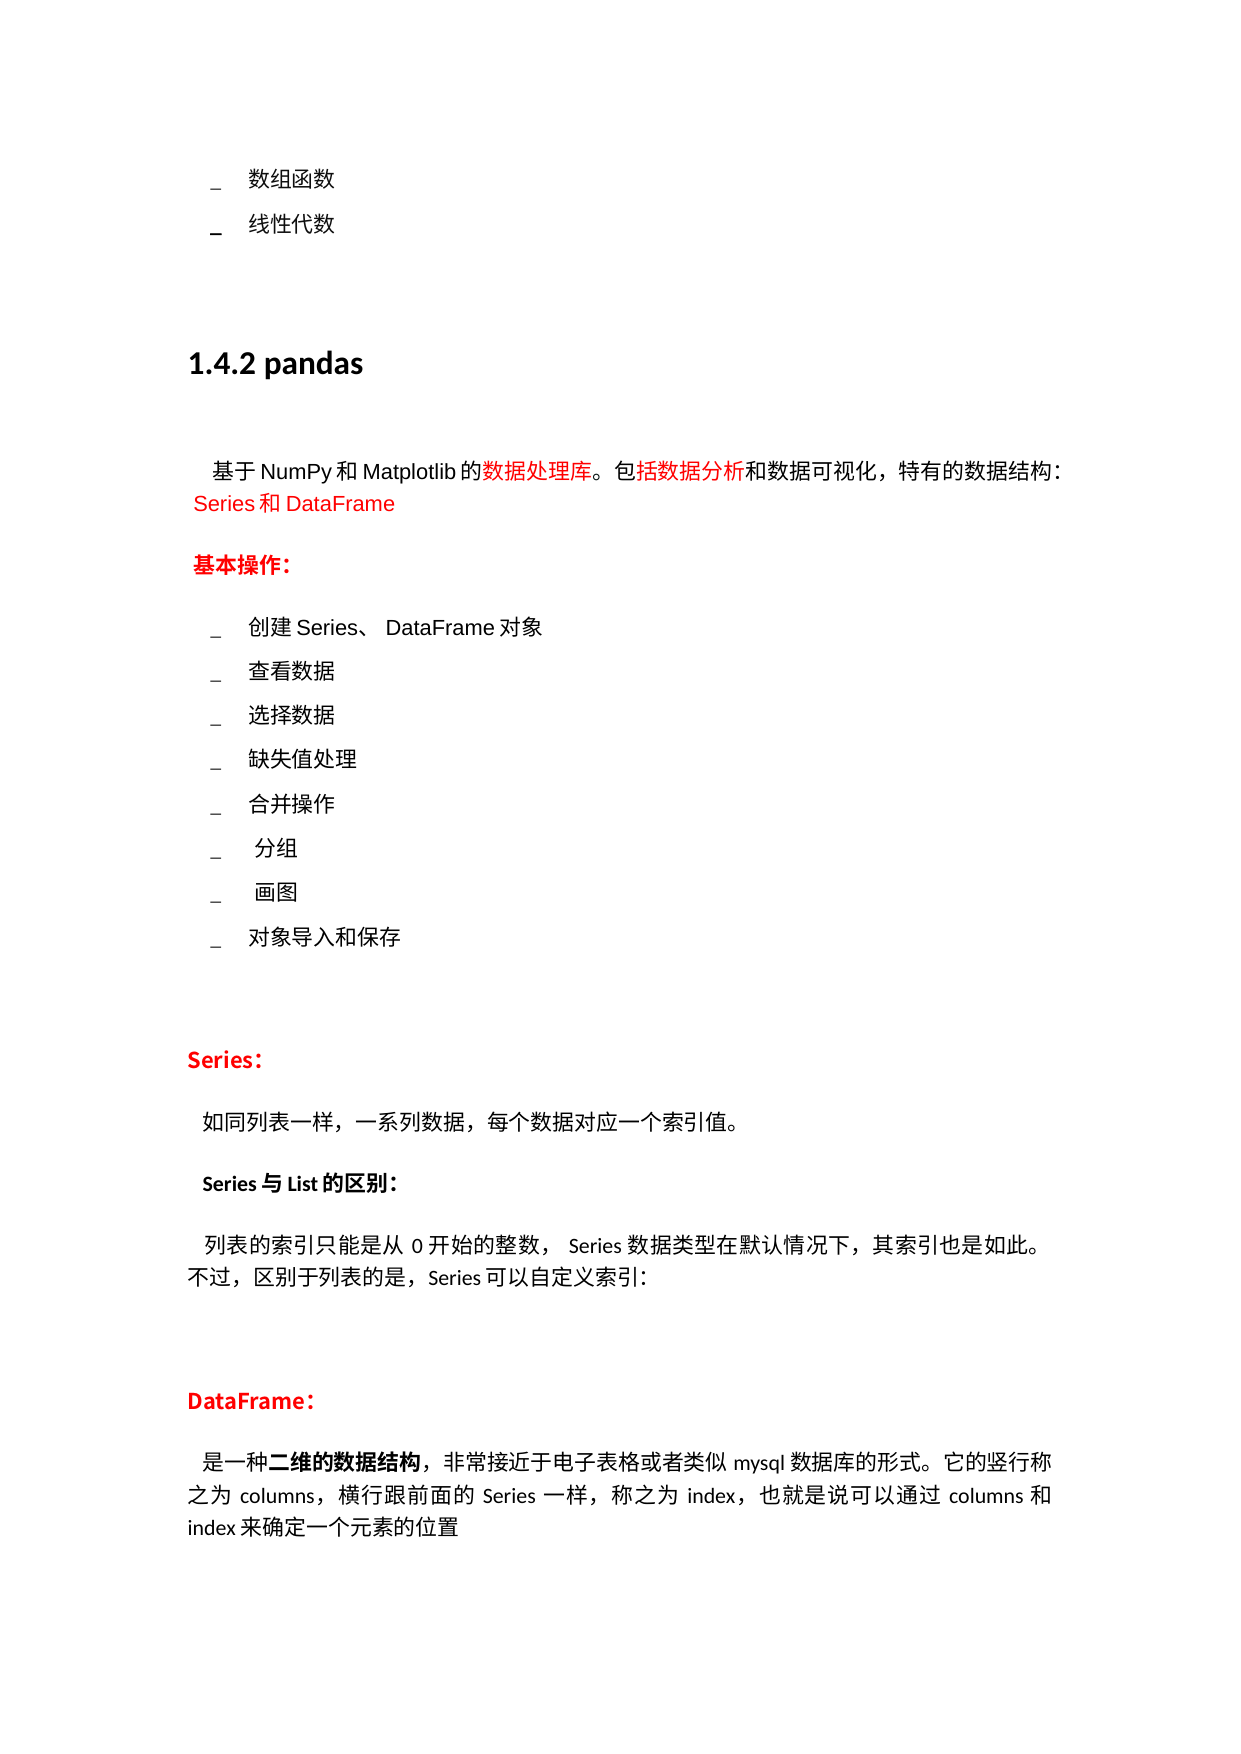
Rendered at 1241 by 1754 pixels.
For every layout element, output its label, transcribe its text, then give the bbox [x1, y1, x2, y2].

list 对象导入和保存 [210, 919, 1053, 952]
text 基本操作： [187, 548, 1053, 580]
text 如同列表一样，一系列数据，每个数据对应一个索引值。 [187, 1104, 1053, 1137]
list 线性代数 [210, 206, 1053, 239]
list 缺失值处理 [210, 742, 1053, 774]
list 选择数据 [210, 698, 1053, 730]
text 列表的索引只能是从 0 开始的整数， Series 数据类型在默认情况下，其索引也是如此。不过，区别于列表的是，Series可以自定义索引： [187, 1227, 1053, 1292]
list 画图 [210, 875, 1053, 907]
text 是一种二维的数据结构，非常接近于电子表格或者类似 mysql 数据库的形式。它的竖行称之为 columns，横行跟前面的 Series 一样，称之为 index，也就是说可以通过 columns 和index 来确定一个元素的位置 [187, 1445, 1053, 1542]
text Series与List的区别： [187, 1166, 1053, 1198]
list 查看数据 [210, 653, 1053, 686]
text Series： [187, 1042, 1053, 1075]
list 数组函数 [210, 162, 1053, 194]
list 创建Series、 DataFrame对象 [210, 609, 1053, 642]
text pandas [187, 329, 1053, 394]
list 合并操作 [210, 786, 1053, 819]
list 分组 [210, 831, 1053, 863]
text 基于NumPy和Matplotlib的数据处理库。包括数据分析和数据可视化，特有的数据结构： Series和DataFrame [187, 453, 1053, 518]
text DataFrame： [187, 1383, 1053, 1416]
